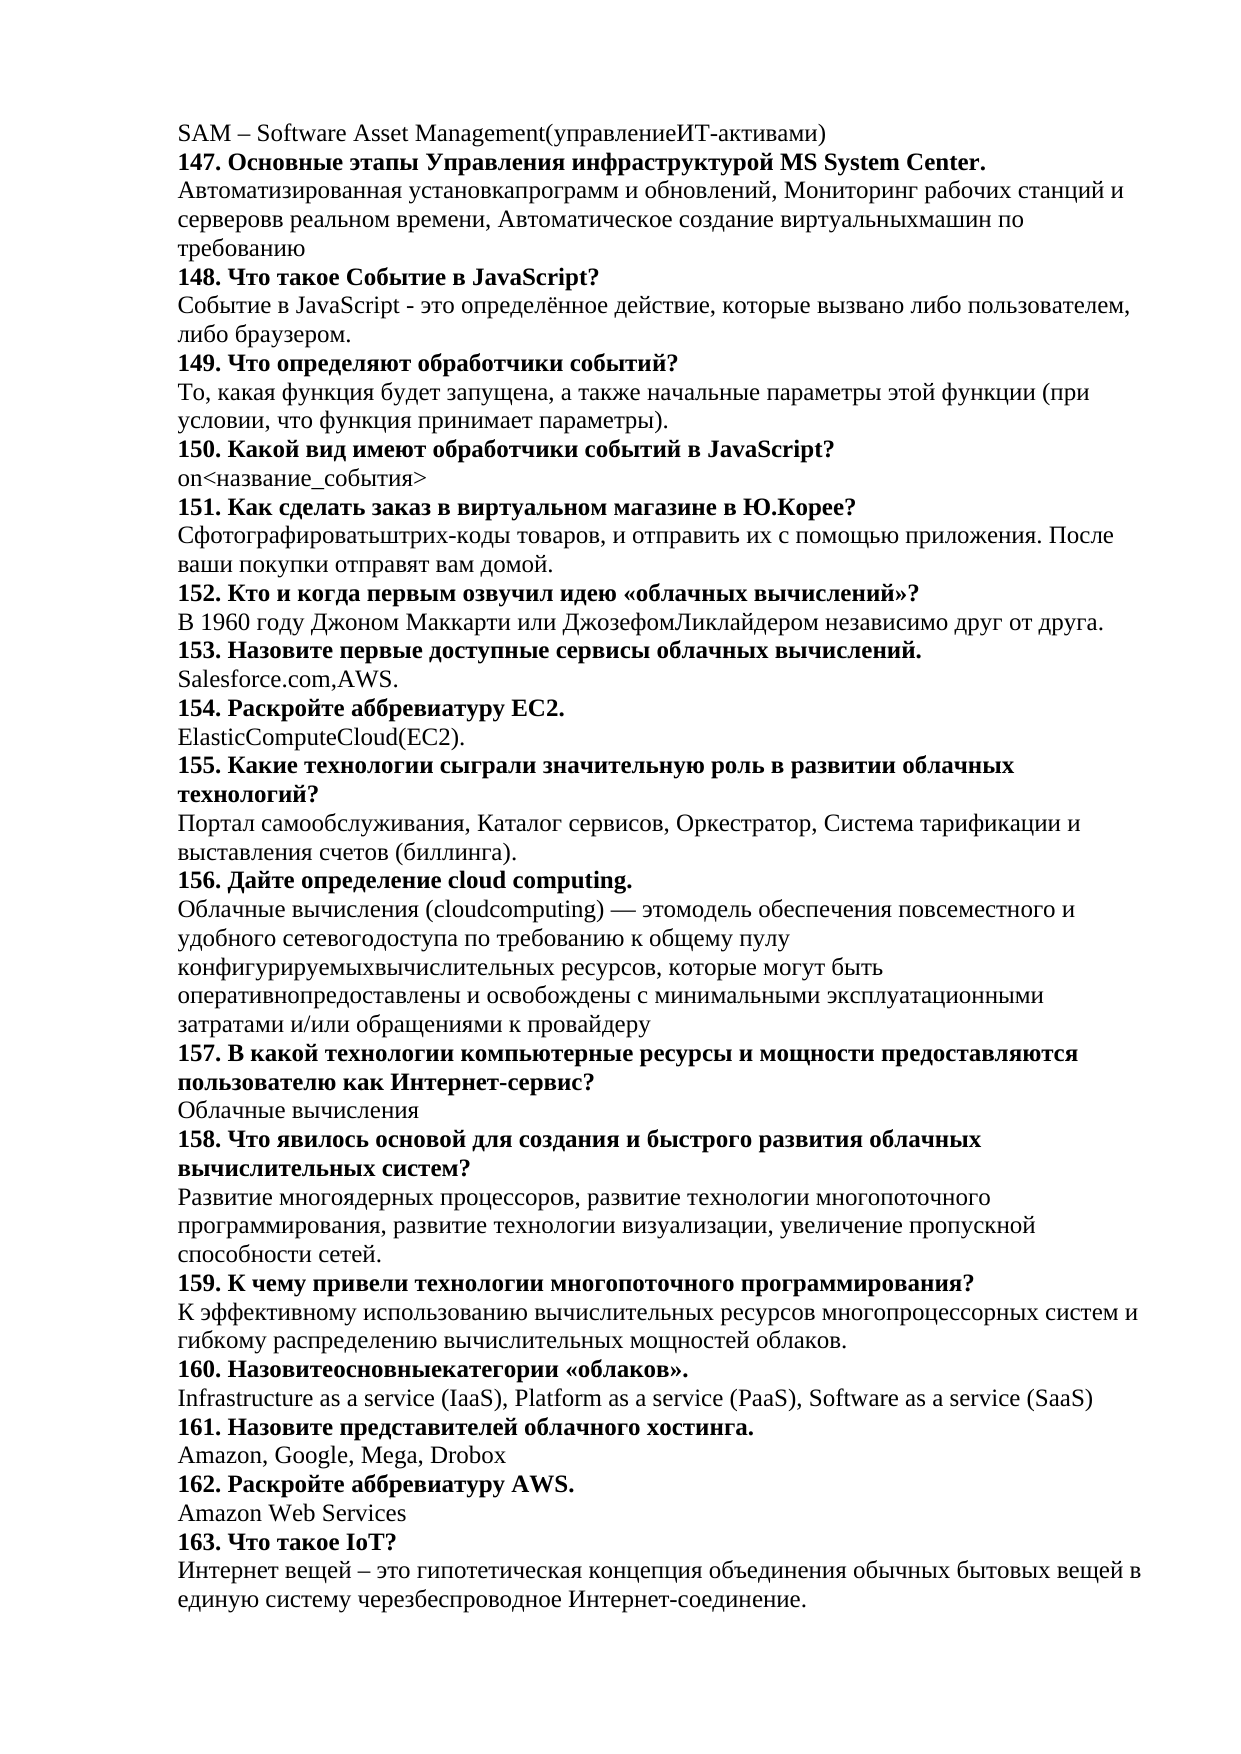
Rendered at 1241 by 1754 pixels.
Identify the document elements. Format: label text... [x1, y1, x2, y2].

text 150. Какой вид имеют обработчики событий в JavaScript? [177, 434, 1152, 463]
text В 1960 году Джоном Маккарти или ДжозефомЛиклайдером независимо друг от друга. [177, 607, 1152, 636]
text Salesforce.com,AWS. [177, 664, 1152, 693]
text 156. Дайте определение cloud computing. [177, 866, 1152, 894]
text Amazon Web Services [177, 1498, 1152, 1527]
text К эффективному использованию вычислительных ресурсов многопроцессорных систем и гибкому распределению вычислительных мощностей облаков. [177, 1297, 1152, 1354]
text 149. Что определяют обработчики событий? [177, 348, 1152, 377]
text Облачные вычисления [177, 1096, 1152, 1124]
text 155. Какие технологии сыграли значительную роль в развитии облачных технологий? [177, 751, 1152, 808]
text пользователю как Интернет-сервис? [177, 1067, 1152, 1096]
text Автоматизированная установкапрограмм и обновлений, Мониторинг рабочих станций и серверовв реальном времени, Автоматическое создание виртуальныхмашин по требованию [177, 176, 1152, 262]
text 161. Назовите представителей облачного хостинга. [177, 1412, 1152, 1441]
text ElasticComputeCloud(EC2). [177, 722, 1152, 751]
text Облачные вычисления (cloudcomputing) — этомодель обеспечения повсеместного и удобного сетевогодоступа по требованию к общему пулу конфигурируемыхвычислительных ресурсов, которые могут быть оперативнопредоставлены и освобождены с минимальными эксплуатационными затратами и/или обращениями к провайдеру [177, 894, 1152, 1038]
text То, какая функция будет запущена, а также начальные параметры этой функции (при условии, что функция принимает параметры). [177, 377, 1152, 434]
text 157. В какой технологии компьютерные ресурсы и мощности предоставляются [177, 1038, 1152, 1067]
text SAM – Software Asset Management(управлениеИТ-активами) [177, 118, 1152, 147]
text 163. Что такое IoT? [177, 1527, 1152, 1556]
text 151. Как сделать заказ в виртуальном магазине в Ю.Корее? [177, 492, 1152, 521]
text 152. Кто и когда первым озвучил идею «облачных вычислений»? [177, 578, 1152, 607]
text 158. Что явилось основой для создания и быстрого развития облачных вычислительных систем? [177, 1124, 1152, 1182]
text Сфотографироватьштрих-коды товаров, и отправить их с помощью приложения. После ваши покупки отправят вам домой. [177, 521, 1152, 578]
text 159. К чему привели технологии многопоточного программирования? [177, 1268, 1152, 1297]
text Amazon, Google, Mega, Drobox [177, 1441, 1152, 1469]
text 154. Раскройте аббревиатуру EC2. [177, 693, 1152, 722]
text 147. Основные этапы Управления инфраструктурой MS System Center. [177, 147, 1152, 176]
text 153. Назовите первые доступные сервисы облачных вычислений. [177, 636, 1152, 664]
text Портал самообслуживания, Каталог сервисов, Оркестратор, Система тарификации и выставления счетов (биллинга). [177, 808, 1152, 866]
text 162. Раскройте аббревиатуру AWS. [177, 1469, 1152, 1498]
text 148. Что такое Событие в JavaScript? [177, 262, 1152, 291]
text 160. Назовитеосновныекатегории «облаков». [177, 1354, 1152, 1383]
text on<название_события> [177, 463, 1152, 492]
text Infrastructure as a service (IaaS), Platform as a service (PaaS), Software as a service (SaaS) [177, 1383, 1152, 1412]
text Развитие многоядерных процессоров, развитие технологии многопоточного программирования, развитие технологии визуализации, увеличение пропускной способности сетей. [177, 1182, 1152, 1268]
text Событие в JavaScript - это определённое действие, которые вызвано либо пользователем, либо браузером. [177, 291, 1152, 348]
text Интернет вещей – это гипотетическая концепция объединения обычных бытовых вещей в единую систему черезбеспроводное Интернет-соединение. [177, 1556, 1152, 1613]
